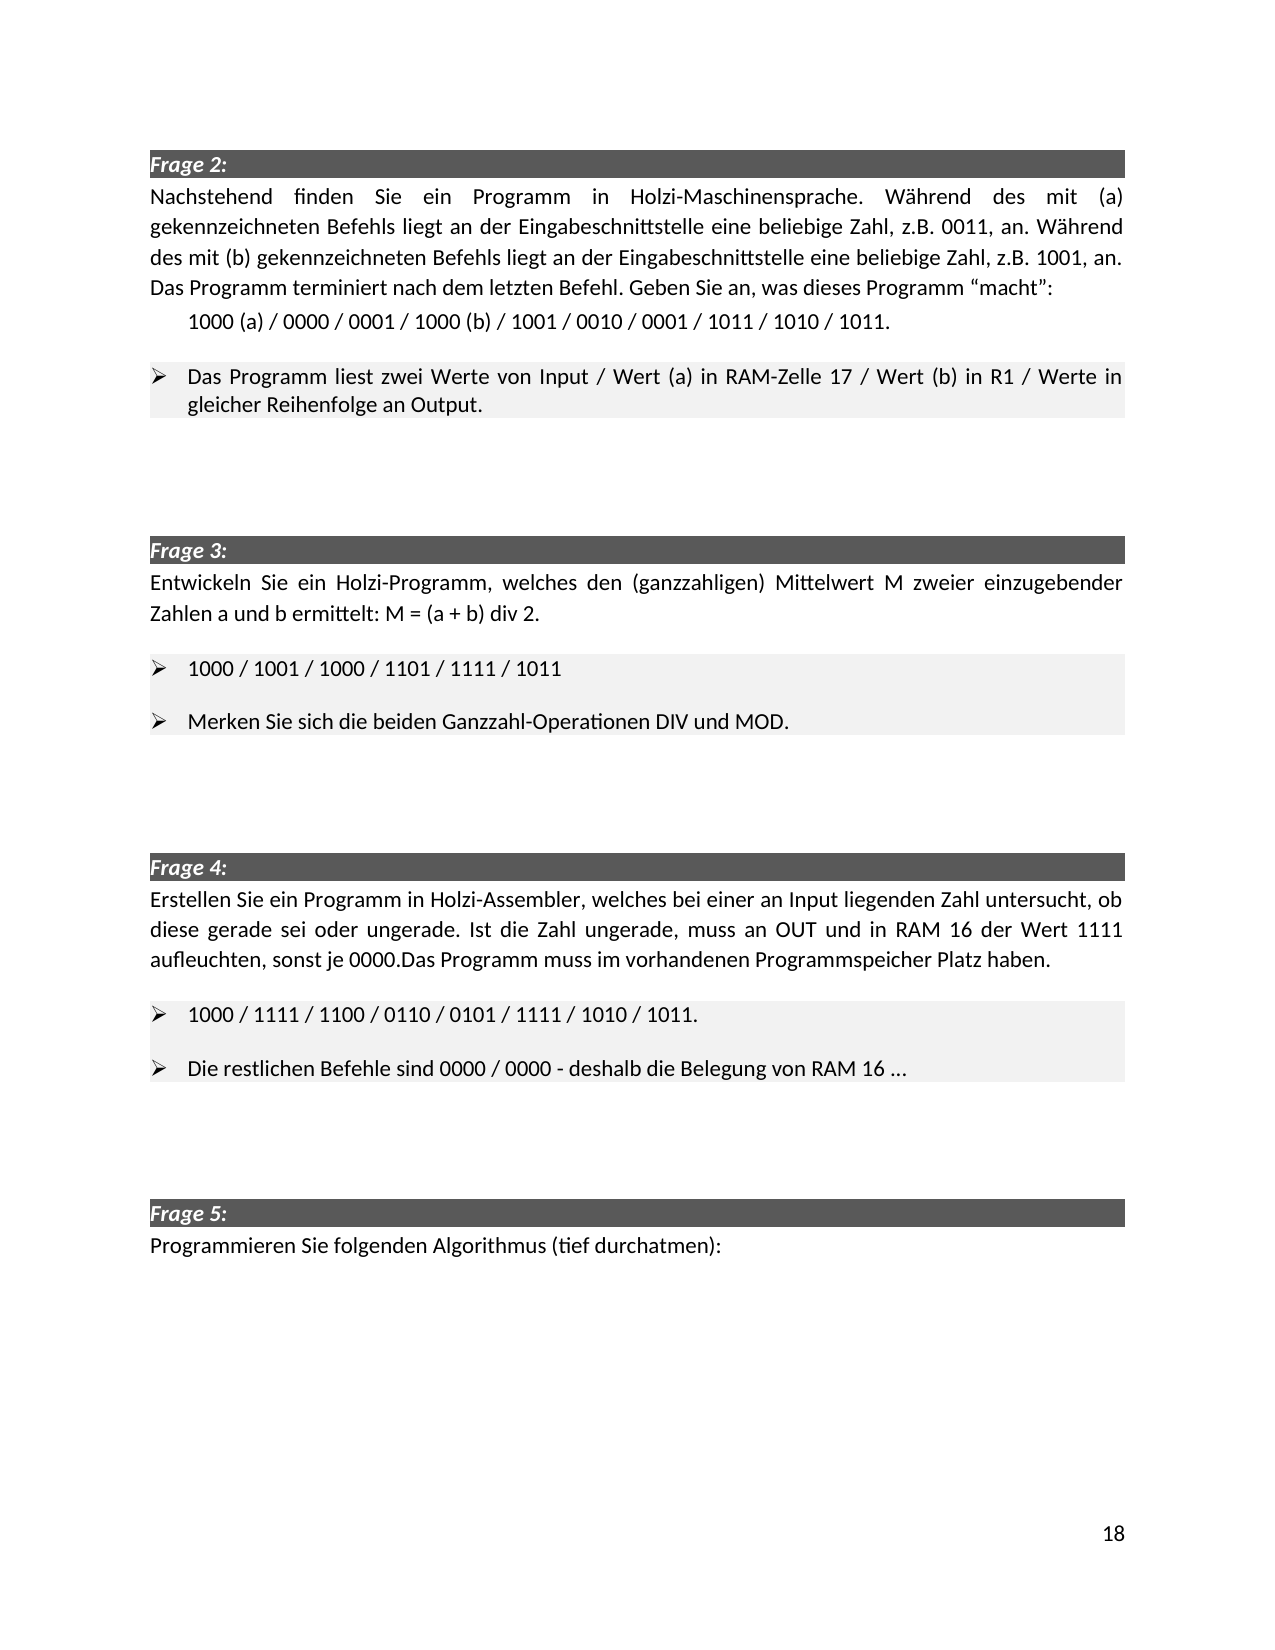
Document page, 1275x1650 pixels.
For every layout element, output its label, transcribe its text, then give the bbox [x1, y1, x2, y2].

text Die restlichen Befehle sind 0000 / 0000 - deshalb die Belegung von RAM 16 ... [150, 1054, 1125, 1082]
text Programmieren Sie folgenden Algorithmus (tief durchatmen): [150, 1232, 1125, 1260]
subtitle Frage 2: [150, 150, 1125, 178]
text Nachstehend finden Sie ein Programm in Holzi-Maschinensprache. Während des mit (a) gekennzeichneten Befehls liegt an der Eingabeschnittstelle eine beliebige Zahl, z.B. 0011, an. Während des mit (b) gekennzeichneten Befehls liegt an der Eingabeschnittstelle eine beliebige Zahl, z.B. 1001, an. Das Programm terminiert nach dem letzten Befehl. Geben Sie an, was dieses Programm “macht”: [150, 182, 1125, 301]
subtitle Frage 5: [150, 1199, 1125, 1227]
text 1000 / 1001 / 1000 / 1101 / 1111 / 1011 [150, 654, 1125, 682]
text Entwickeln Sie ein Holzi-Programm, welches den (ganzzahligen) Mittelwert M zweier einzugebender Zahlen a und b ermittelt: M = (a + b) div 2. [150, 568, 1125, 627]
text Merken Sie sich die beiden Ganzzahl-Operationen DIV und MOD. [150, 707, 1125, 735]
text Das Programm liest zwei Werte von Input / Wert (a) in RAM-Zelle 17 / Wert (b) in R1 / Werte in gleicher Reihenfolge an Output. [150, 362, 1125, 418]
text 1000 (a) / 0000 / 0001 / 1000 (b) / 1001 / 0010 / 0001 / 1011 / 1010 / 1011. [150, 307, 1125, 335]
text Erstellen Sie ein Programm in Holzi-Assembler, welches bei einer an Input liegenden Zahl untersucht, ob diese gerade sei oder ungerade. Ist die Zahl ungerade, muss an OUT und in RAM 16 der Wert 1111 aufleuchten, sonst je 0000.Das Programm muss im vorhandenen Programmspeicher Platz haben. [150, 885, 1125, 973]
subtitle Frage 4: [150, 853, 1125, 881]
subtitle Frage 3: [150, 536, 1125, 564]
text 1000 / 1111 / 1100 / 0110 / 0101 / 1111 / 1010 / 1011. [150, 1001, 1125, 1029]
